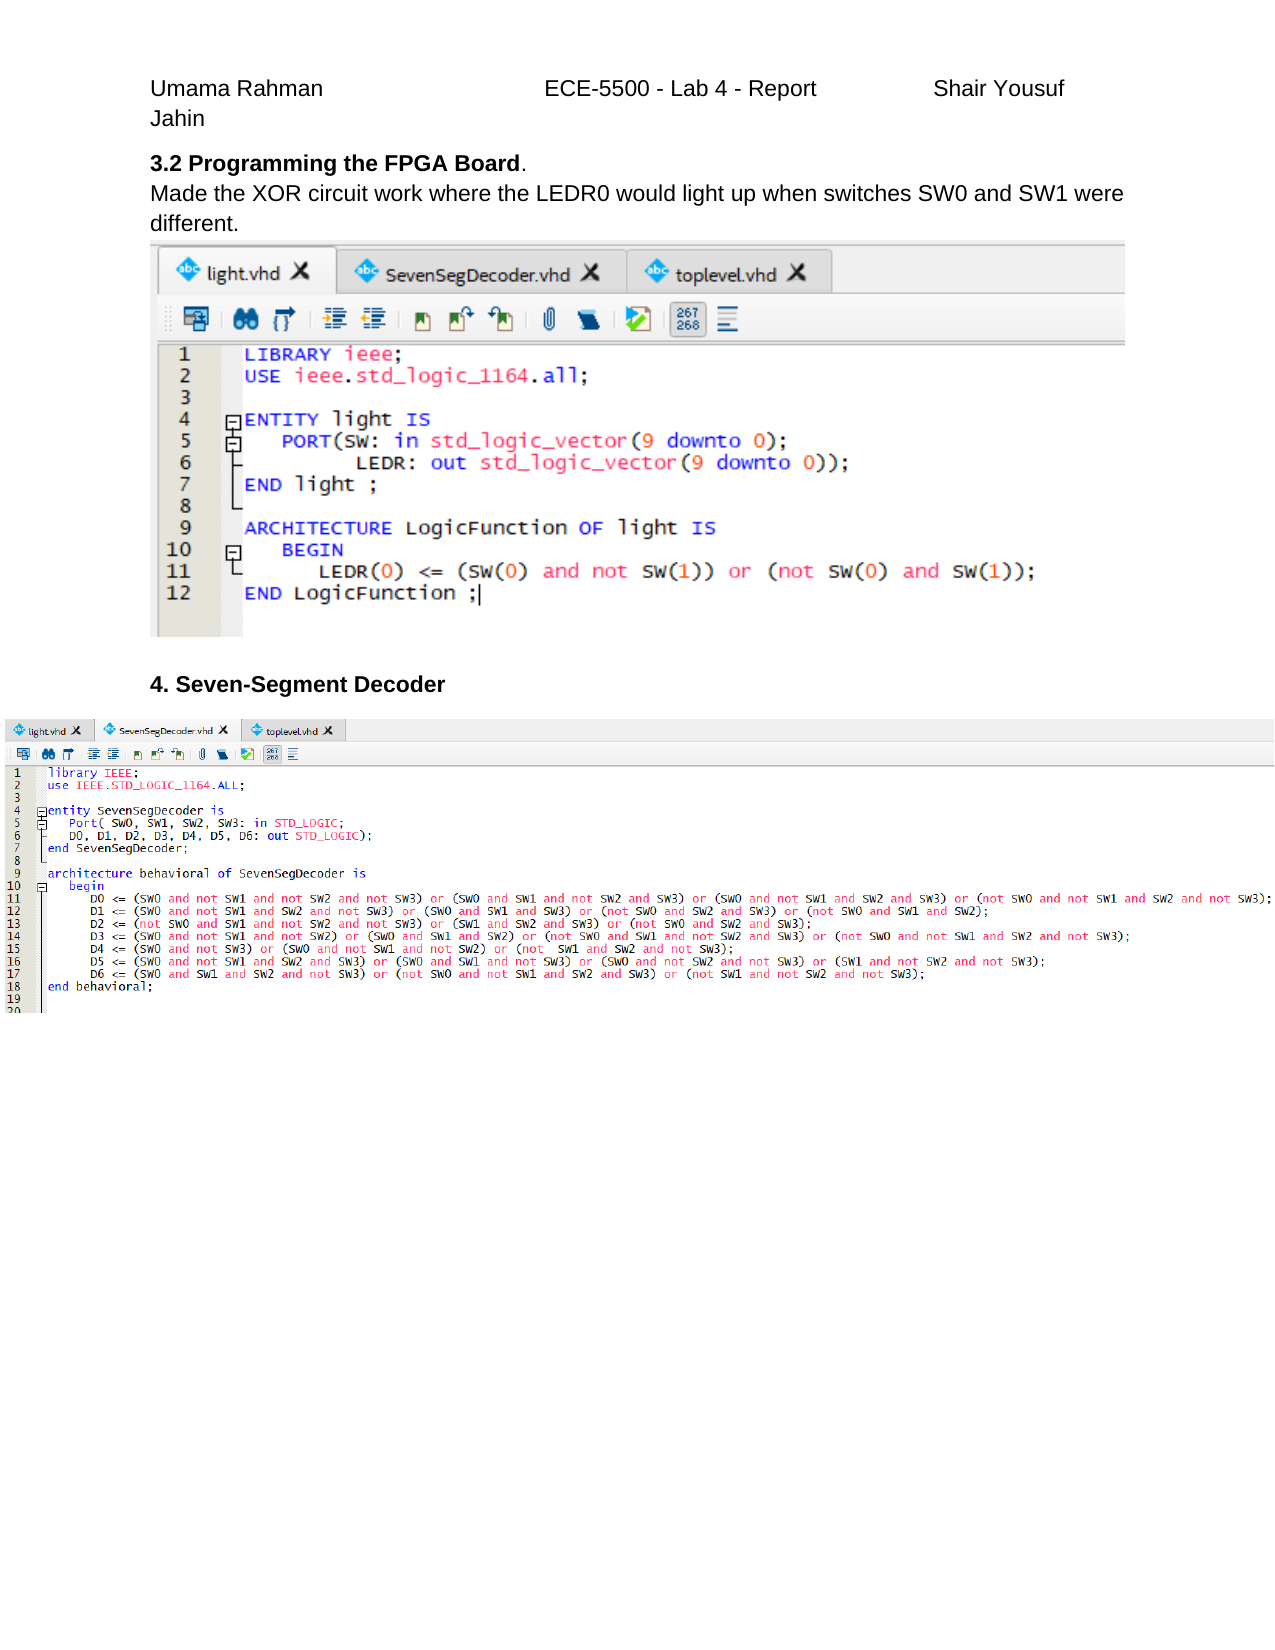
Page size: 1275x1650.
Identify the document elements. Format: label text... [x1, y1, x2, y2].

text 3.2 Programming the FPGA Board. [150, 150, 1125, 176]
picture [150, 240, 1125, 637]
picture [4, 719, 1275, 1013]
text Made the XOR circuit work where the LEDR0 would light up when switches SW0 and SW1 were different. [150, 180, 1125, 237]
text 4. Seven-Segment Decoder [150, 671, 1125, 697]
